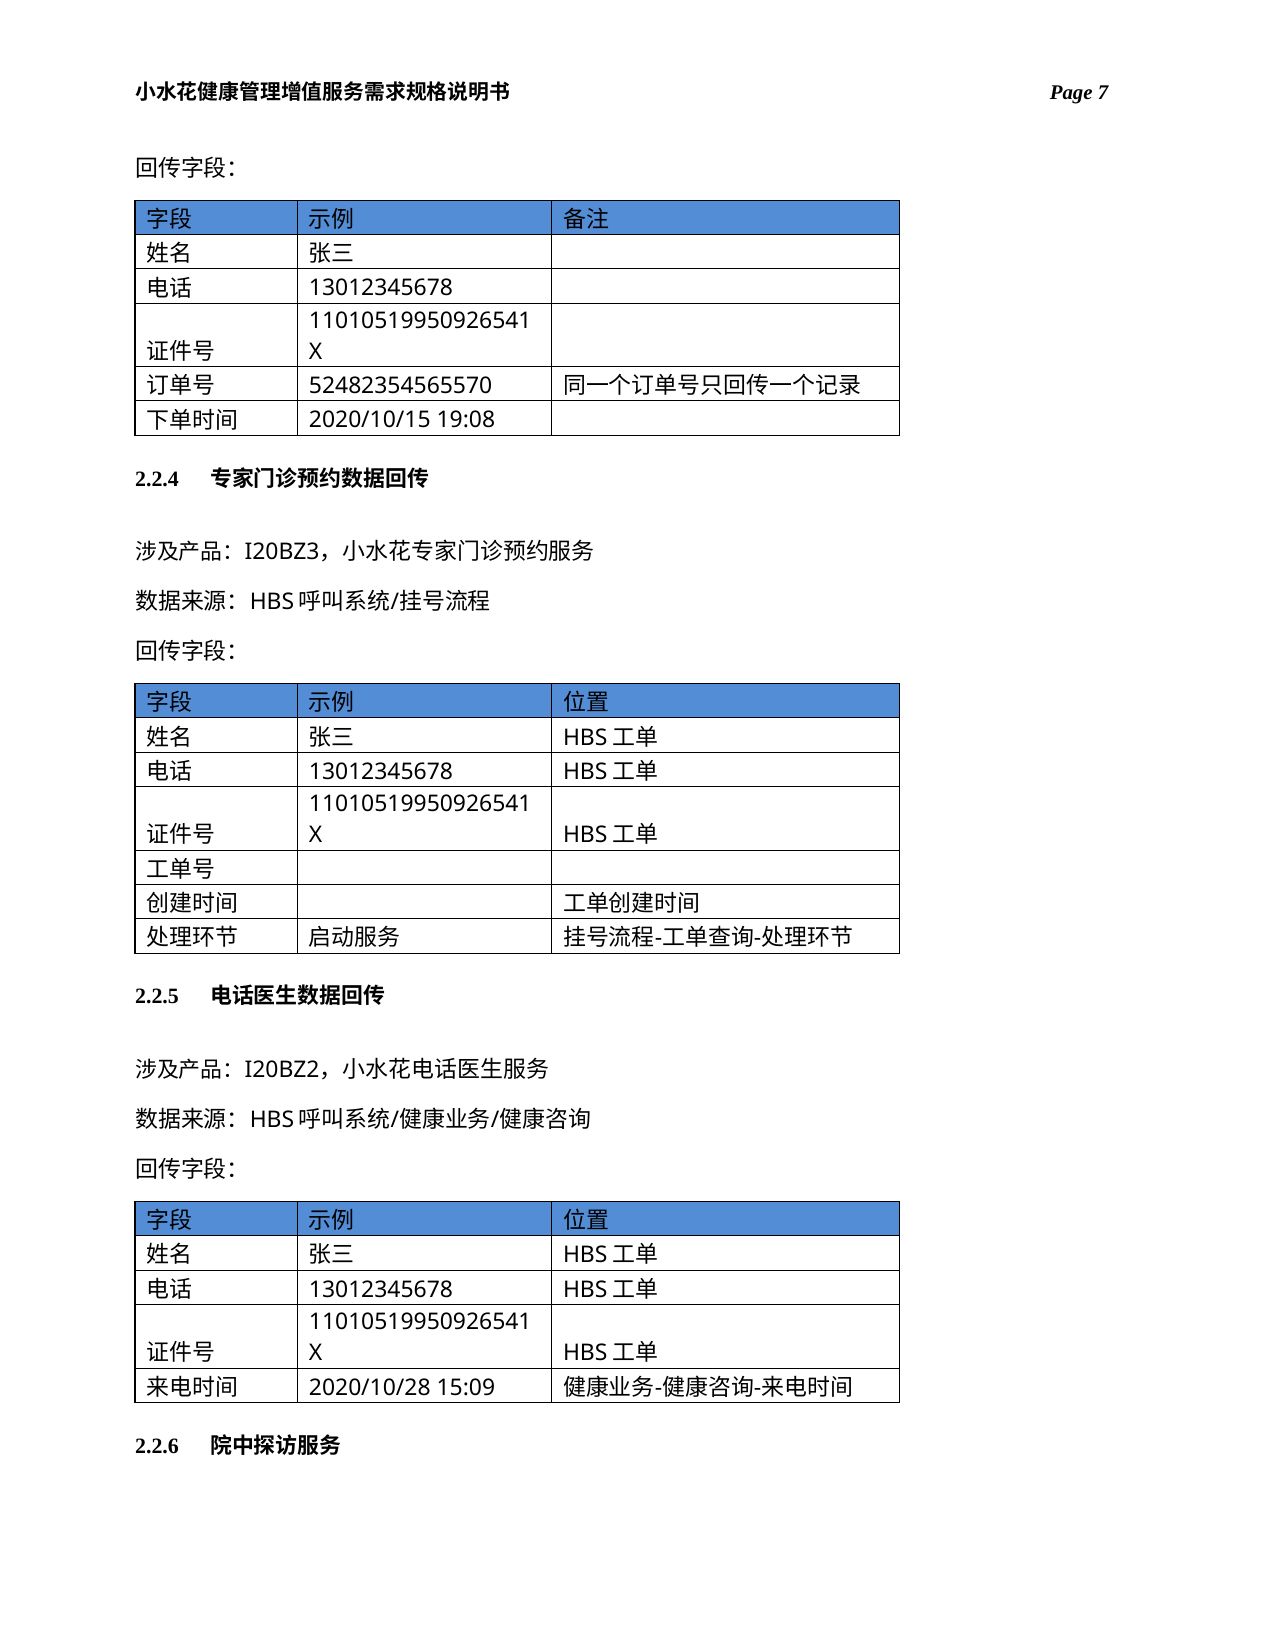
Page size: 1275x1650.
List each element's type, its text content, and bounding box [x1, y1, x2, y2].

table_cell [298, 885, 551, 918]
table_header 字段 [136, 1202, 297, 1235]
table_cell 11010519950926541X [298, 304, 551, 366]
table_header 示例 [298, 201, 551, 234]
table_cell 证件号 [136, 304, 297, 366]
table_cell 工单创建时间 [552, 885, 899, 918]
table_cell 来电时间 [136, 1369, 297, 1402]
table_cell 姓名 [136, 1236, 297, 1269]
table_cell 工单号 [136, 851, 297, 884]
text 数据来源：HBS呼叫系统/挂号流程 [135, 583, 1140, 617]
table_cell 2020/10/28 15:09 [298, 1369, 551, 1402]
table_cell 13012345678 [298, 753, 551, 786]
table_header 字段 [136, 201, 297, 234]
table_header 示例 [298, 684, 551, 717]
subtitle 电话医生数据回传 [135, 978, 1140, 1010]
table_header 位置 [552, 1202, 899, 1235]
table_cell 下单时间 [136, 401, 297, 435]
text 回传字段： [135, 150, 1140, 183]
table_cell 健康业务-健康咨询-来电时间 [552, 1369, 899, 1402]
table_cell [298, 851, 551, 884]
table_cell 13012345678 [298, 269, 551, 303]
table_header 位置 [552, 684, 899, 717]
table_cell HBS工单 [552, 718, 899, 752]
table_cell 2020/10/15 19:08 [298, 401, 551, 435]
table_cell HBS工单 [552, 1236, 899, 1269]
table_cell 张三 [298, 718, 551, 752]
table_cell 订单号 [136, 367, 297, 400]
table_cell 证件号 [136, 787, 297, 849]
table_cell HBS工单 [552, 1271, 899, 1304]
table_cell 张三 [298, 235, 551, 268]
table_cell [552, 235, 899, 268]
text 回传字段： [135, 633, 1140, 666]
table_cell [552, 269, 899, 303]
table_cell [552, 401, 899, 435]
table_cell 张三 [298, 1236, 551, 1269]
table_cell [552, 851, 899, 884]
table_cell 创建时间 [136, 885, 297, 918]
text 涉及产品：I20BZ2，小水花电话医生服务 [135, 1051, 1140, 1084]
table_header 备注 [552, 201, 899, 234]
table_header 示例 [298, 1202, 551, 1235]
text 回传字段： [135, 1151, 1140, 1184]
subtitle 专家门诊预约数据回传 [135, 461, 1140, 492]
table_cell 证件号 [136, 1305, 297, 1367]
table_cell 姓名 [136, 235, 297, 268]
subtitle 院中探访服务 [135, 1428, 1140, 1459]
table_cell 同一个订单号只回传一个记录 [552, 367, 899, 400]
table_cell 处理环节 [136, 919, 297, 952]
table_cell 挂号流程-工单查询-处理环节 [552, 919, 899, 952]
table_cell HBS工单 [552, 753, 899, 786]
table_header 字段 [136, 684, 297, 717]
table_cell 13012345678 [298, 1271, 551, 1304]
table_cell 电话 [136, 269, 297, 303]
text 涉及产品：I20BZ3，小水花专家门诊预约服务 [135, 533, 1140, 567]
table_cell 启动服务 [298, 919, 551, 952]
table_cell 电话 [136, 1271, 297, 1304]
table_cell 电话 [136, 753, 297, 786]
table_cell 11010519950926541X [298, 787, 551, 849]
table_cell HBS工单 [552, 1305, 899, 1367]
table_cell HBS工单 [552, 787, 899, 849]
table_cell [552, 304, 899, 366]
table_cell 姓名 [136, 718, 297, 752]
text 数据来源：HBS呼叫系统/健康业务/健康咨询 [135, 1101, 1140, 1134]
table_cell 52482354565570 [298, 367, 551, 400]
table_cell 11010519950926541X [298, 1305, 551, 1367]
